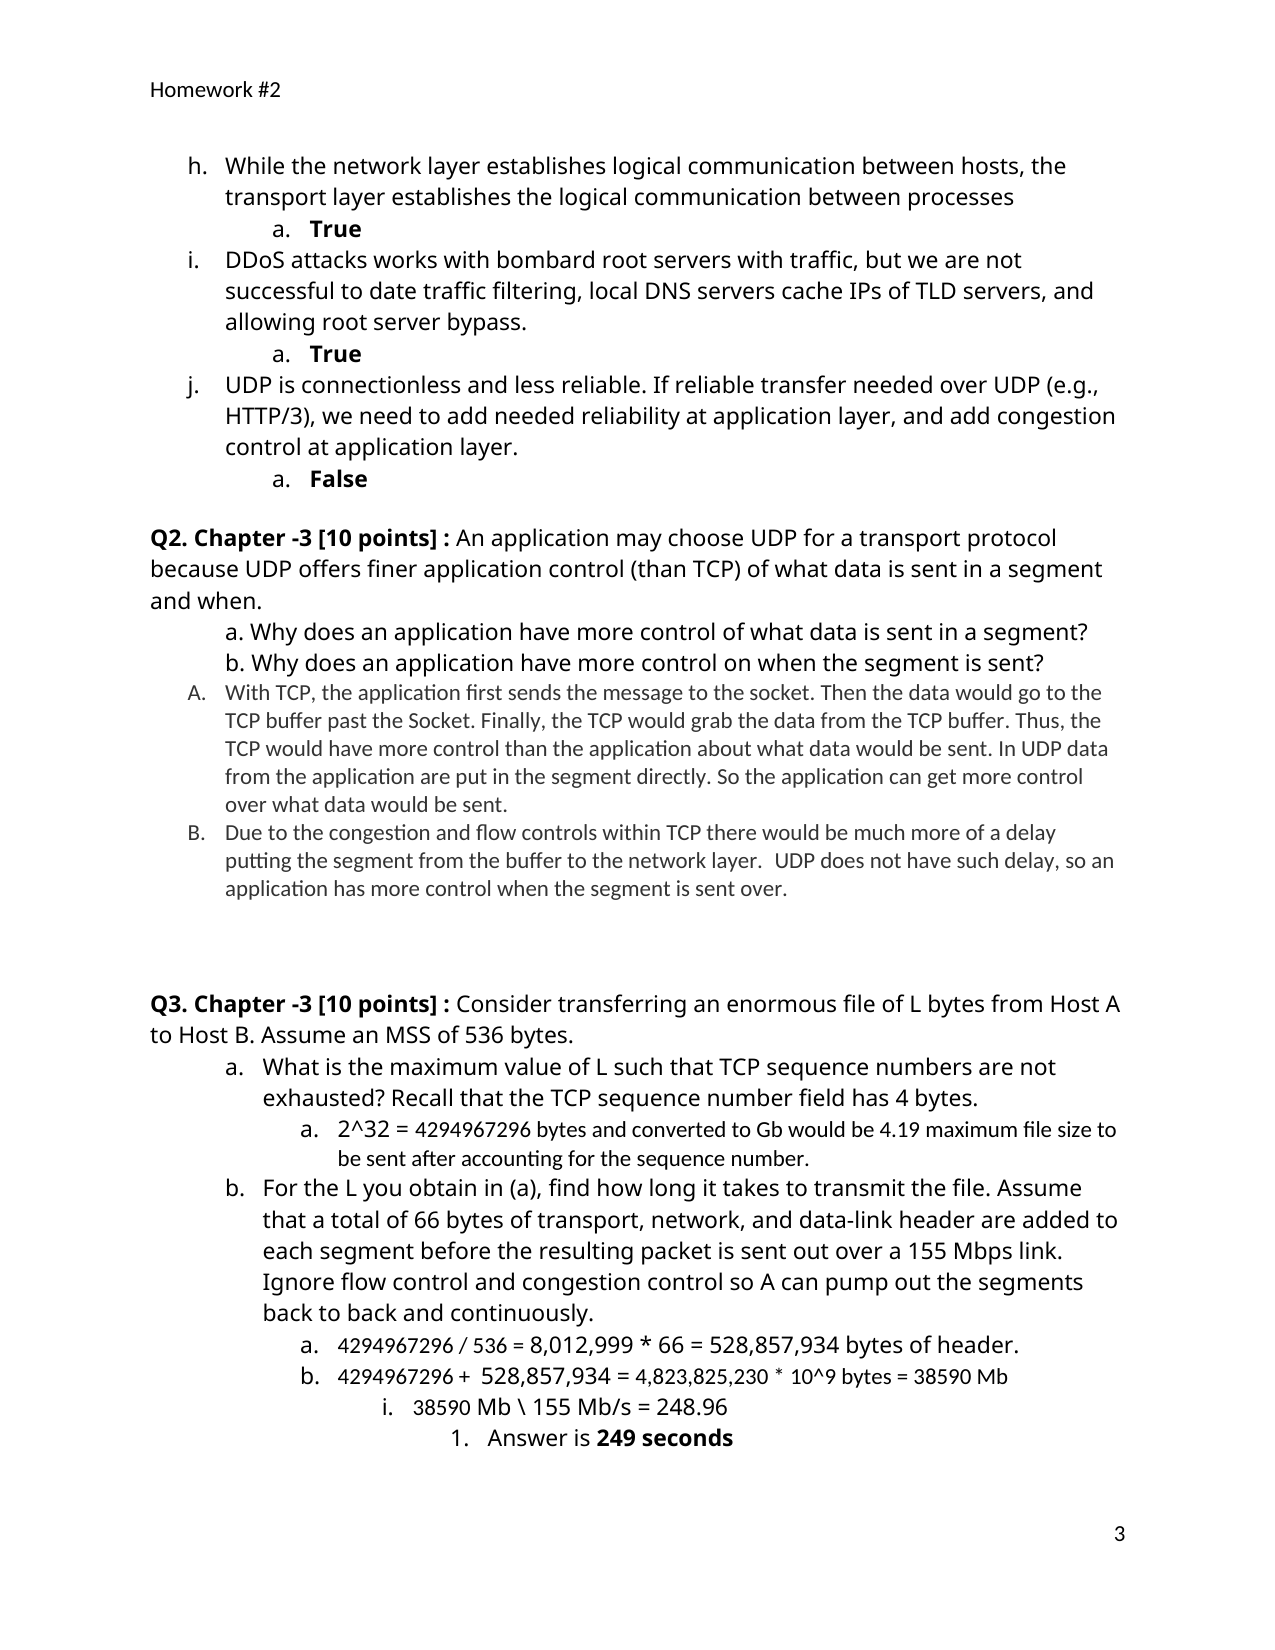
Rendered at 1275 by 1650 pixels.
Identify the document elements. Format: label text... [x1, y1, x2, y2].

list For the L you obtain in (a), find how long it takes to transmit the file. Assume that a total of 66 bytes of transport, network, and data-link header are added to each segment before the resulting packet is sent out over a 155 Mbps link. Ignore flow control and congestion control so A can pump out the segments back to back and continuously. [225, 1172, 1125, 1328]
list 4294967296 / 536 = 8,012,999 * 66 = 528,857,934 bytes of header. [300, 1328, 1125, 1360]
list With TCP, the application first sends the message to the socket. Then the data would go to the TCP buffer past the Socket. Finally, the TCP would grab the data from the TCP buffer. Thus, the TCP would have more control than the application about what data would be sent. In UDP data from the application are put in the segment directly. So the application can get more control over what data would be sent. [187, 678, 1125, 818]
list 4294967296 + 528,857,934 = 4,823,825,230 * 10^9 bytes = 38590 Mb [300, 1360, 1125, 1391]
list DDoS attacks works with bombard root servers with traffic, but we are not successful to date traffic filtering, local DNS servers cache IPs of TLD servers, and allowing root server bypass. [187, 244, 1125, 337]
list True [272, 337, 1125, 369]
text Q3. Chapter -3 [10 points] : Consider transferring an enormous file of L bytes from Host A to Host B. Assume an MSS of 536 bytes. [150, 988, 1125, 1051]
list 2^32 = 4294967296 bytes and converted to Gb would be 4.19 maximum file size to be sent after accounting for the sequence number. [300, 1113, 1125, 1172]
list b. Why does an application have more control on when the segment is sent? [225, 647, 1125, 678]
list Answer is 249 seconds [450, 1422, 1125, 1453]
list False [272, 462, 1125, 494]
list What is the maximum value of L such that TCP sequence numbers are not exhausted? Recall that the TCP sequence number field has 4 bytes. [225, 1051, 1125, 1113]
list UDP is connectionless and less reliable. If reliable transfer needed over UDP (e.g., HTTP/3), we need to add needed reliability at application layer, and add congestion control at application layer. [187, 369, 1125, 462]
list 38590 Mb \ 155 Mb/s = 248.96 [394, 1391, 1125, 1422]
list While the network layer establishes logical communication between hosts, the transport layer establishes the logical communication between processes [187, 150, 1125, 212]
list True [272, 212, 1125, 244]
list Due to the congestion and flow controls within TCP there would be much more of a delay putting the segment from the buffer to the network layer. UDP does not have such delay, so an application has more control when the segment is sent over. [187, 818, 1125, 903]
list a. Why does an application have more control of what data is sent in a segment? [225, 616, 1125, 647]
text Q2. Chapter -3 [10 points] : An application may choose UDP for a transport protocol because UDP offers finer application control (than TCP) of what data is sent in a segment and when. [150, 522, 1125, 616]
